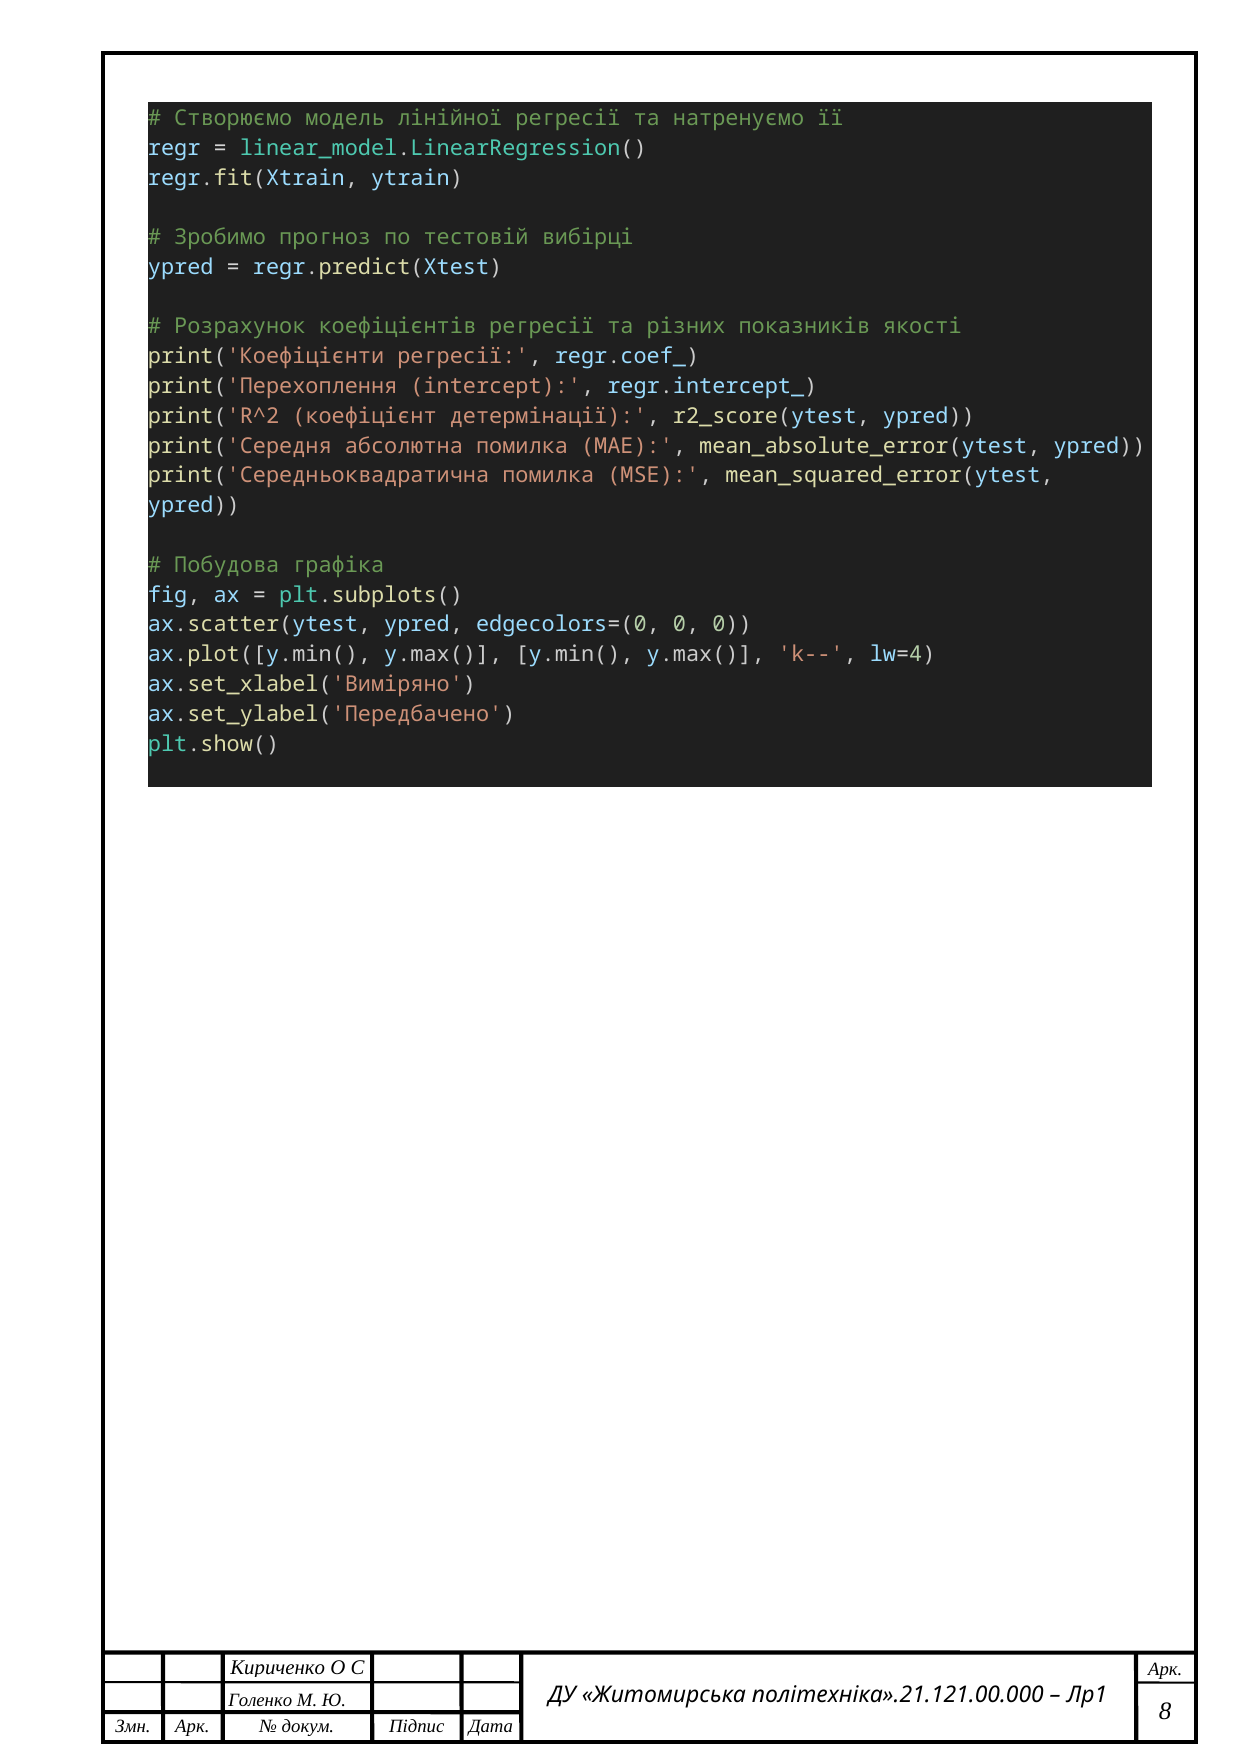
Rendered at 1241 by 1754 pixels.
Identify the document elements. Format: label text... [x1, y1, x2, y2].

text regr.fit(Xtrain, ytrain) [148, 161, 1152, 191]
text ax.set_xlabel('Виміряно') [148, 668, 1152, 698]
text fig, ax = plt.subplots() [148, 578, 1152, 608]
text ypred = regr.predict(Xtest) [148, 251, 1152, 281]
text ax.set_ylabel('Передбачено') [148, 698, 1152, 727]
text ax.scatter(ytest, ypred, edgecolors=(0, 0, 0)) [148, 608, 1152, 638]
text print('Перехоплення (intercept):', regr.intercept_) [148, 370, 1152, 400]
text print('Середня абсолютна помилка (MAE):', mean_absolute_error(ytest, ypred)) [148, 429, 1152, 459]
text print('Коефіцієнти регресії:', regr.coef_) [148, 340, 1152, 370]
text # Побудова графіка [148, 549, 1152, 578]
text regr = linear_model.LinearRegression() [148, 132, 1152, 161]
text plt.show() [148, 727, 1152, 757]
text print('R^2 (коефіцієнт детермінації):', r2_score(ytest, ypred)) [148, 400, 1152, 429]
text # Створюємо модель лінійної регресії та натренуємо її [148, 102, 1152, 132]
text # Зробимо прогноз по тестовій вибірці [148, 221, 1152, 251]
text ax.plot([y.min(), y.max()], [y.min(), y.max()], 'k--', lw=4) [148, 638, 1152, 668]
text # Розрахунок коефіцієнтів регресії та різних показників якості [148, 310, 1152, 340]
text print('Середньоквадратична помилка (MSE):', mean_squared_error(ytest, ypred)) [148, 459, 1152, 519]
